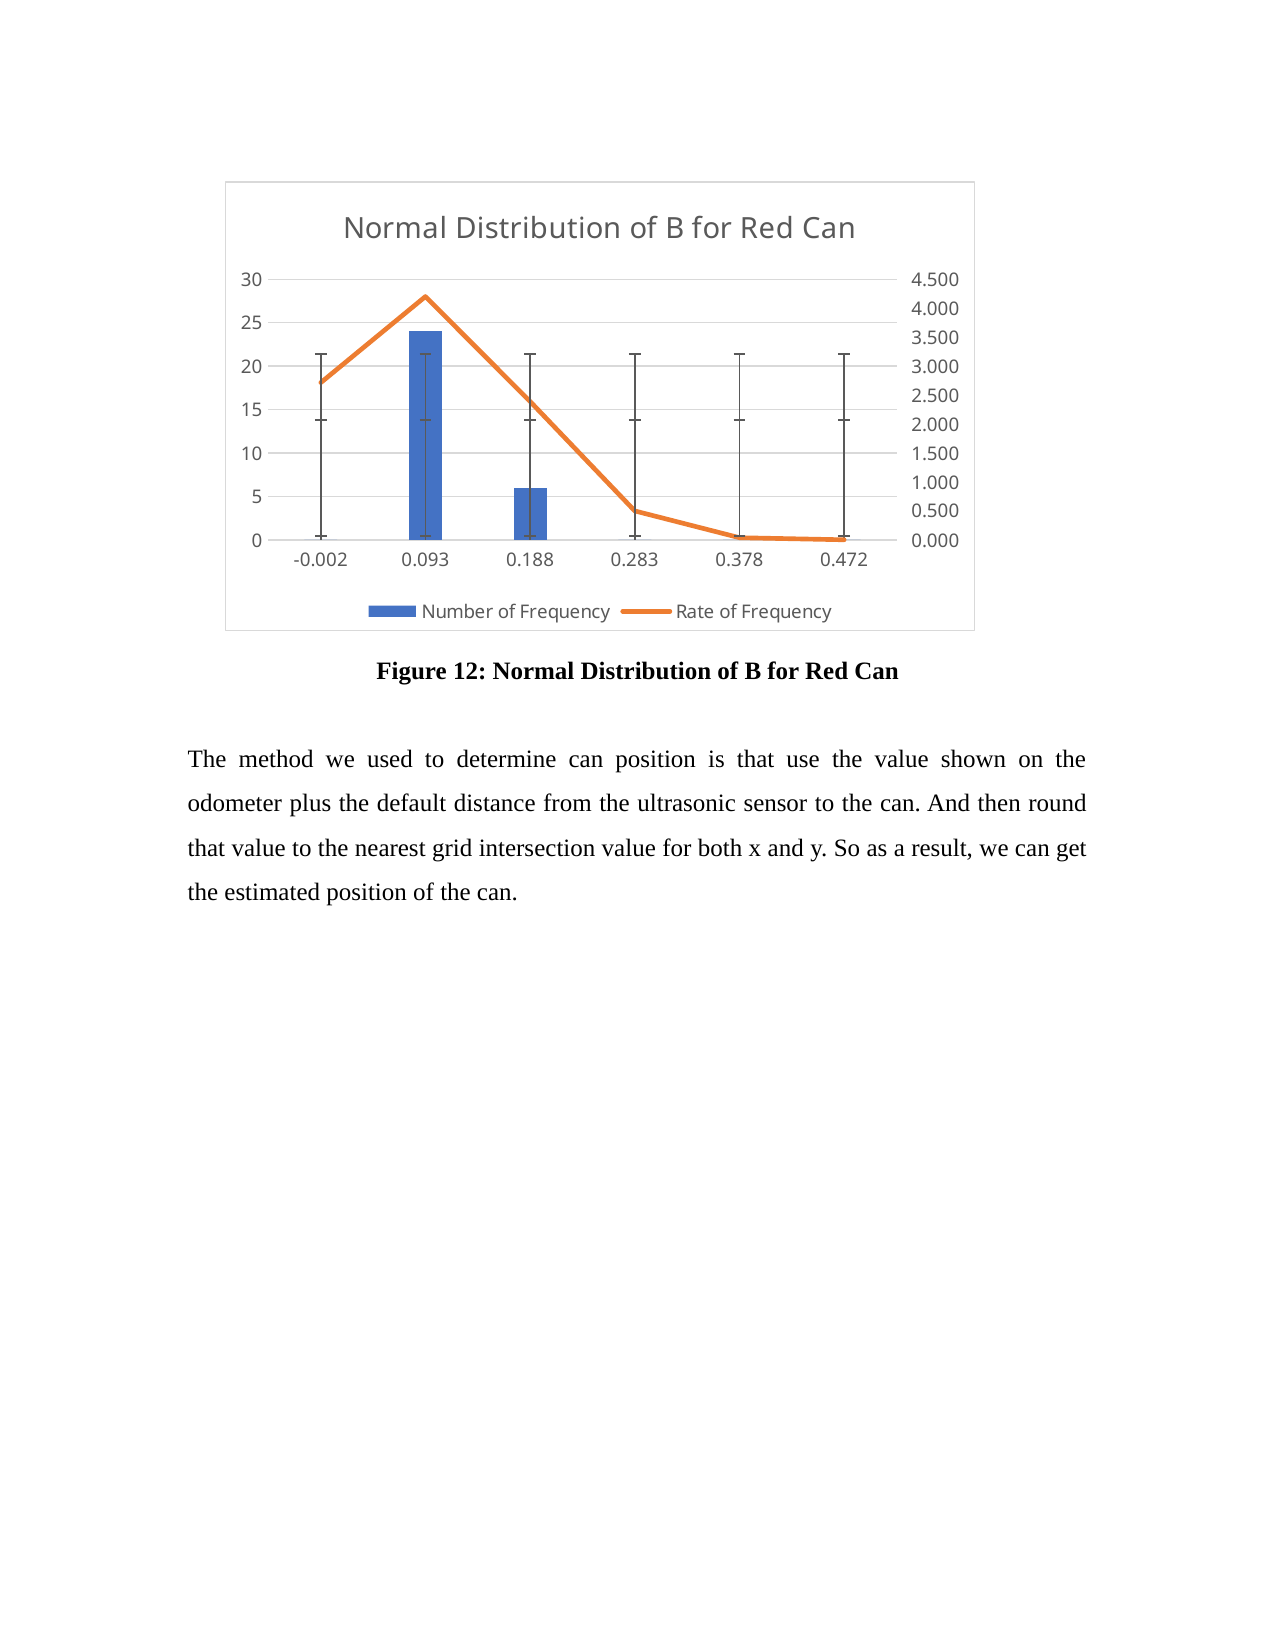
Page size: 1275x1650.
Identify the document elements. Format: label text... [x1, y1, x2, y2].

text The method we used to determine can position is that use the value shown on the odometer plus the default distance from the ultrasonic sensor to the can. And then round that value to the nearest grid intersection value for both x and y. So as a result, we can get the estimated position of the can. [187, 737, 1087, 913]
text Figure 12: Normal Distribution of B for Red Can [187, 649, 1087, 693]
